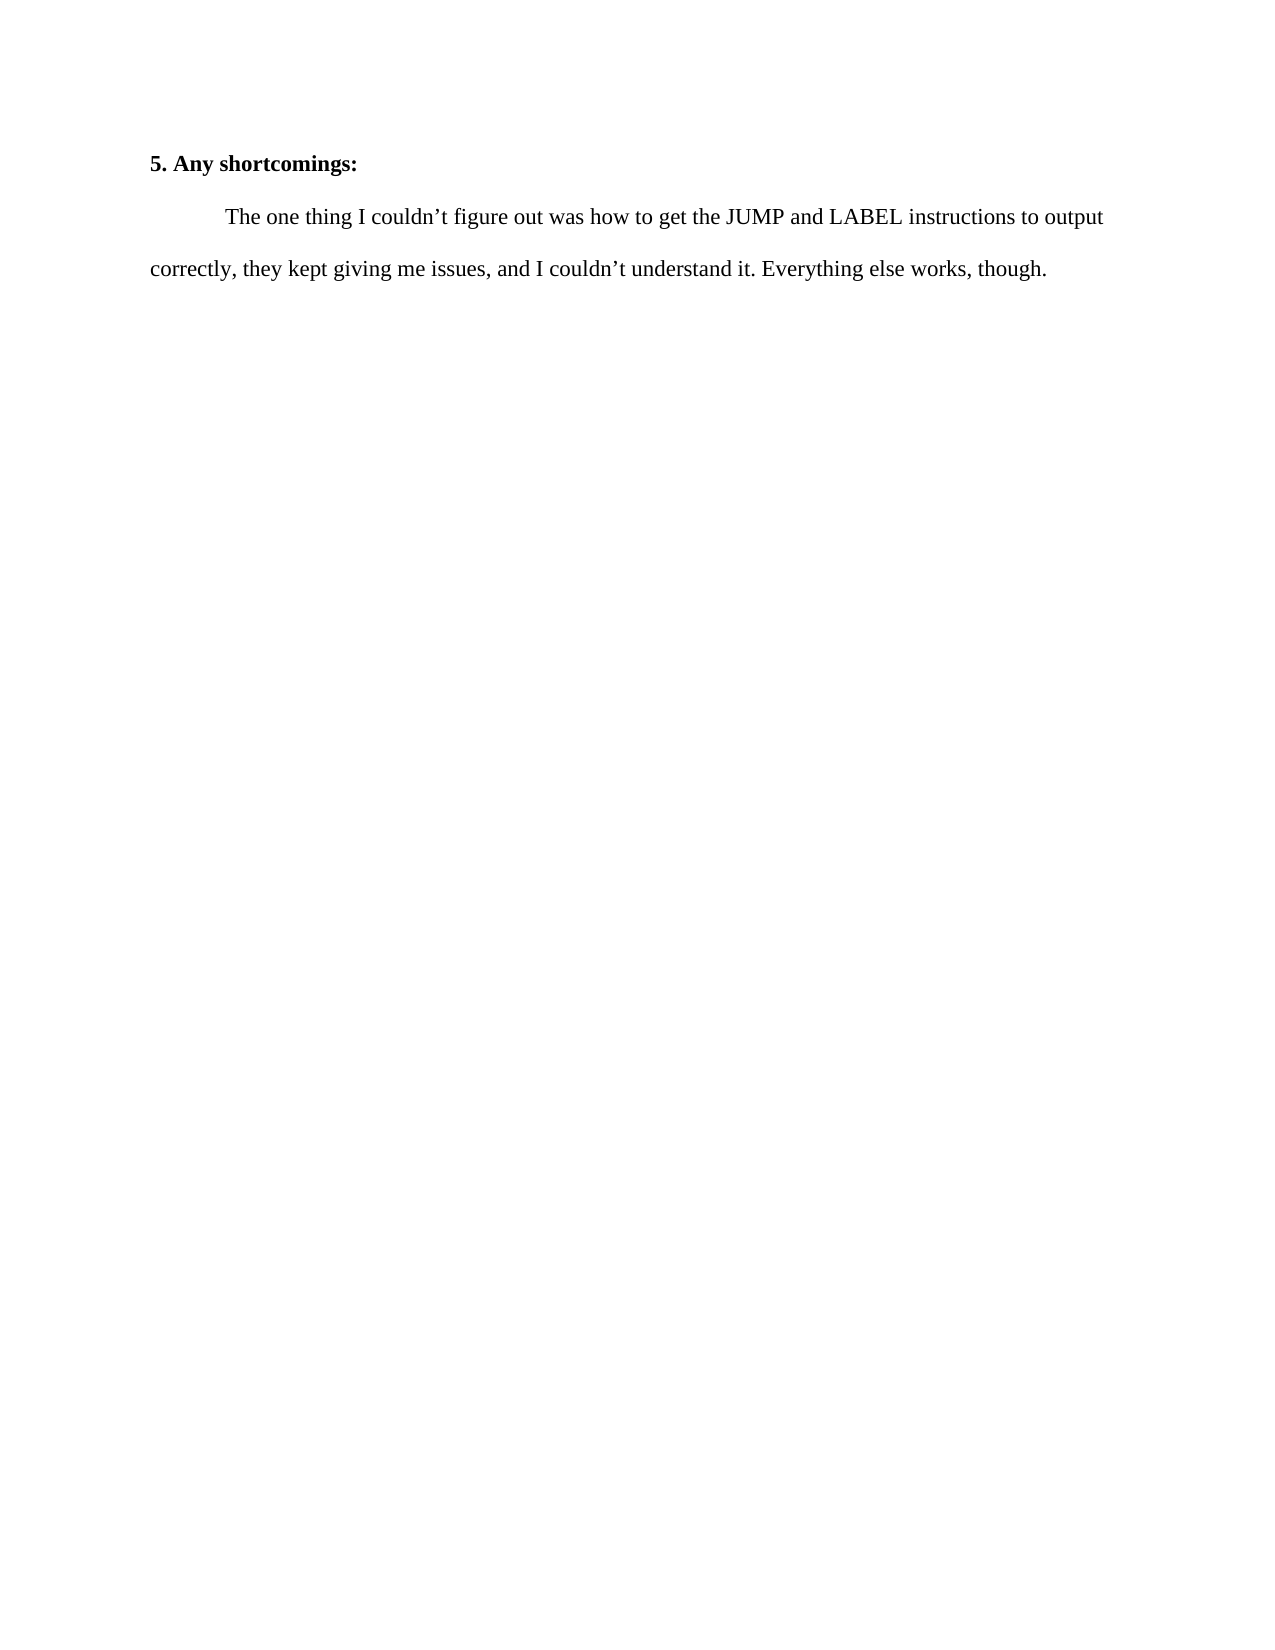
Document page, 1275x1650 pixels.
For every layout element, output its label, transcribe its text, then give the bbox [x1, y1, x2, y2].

text The one thing I couldn’t figure out was how to get the JUMP and LABEL instructions to output correctly, they kept giving me issues, and I couldn’t understand it. Everything else works, though. [150, 203, 1125, 282]
text 5. Any shortcomings: [150, 150, 1125, 176]
